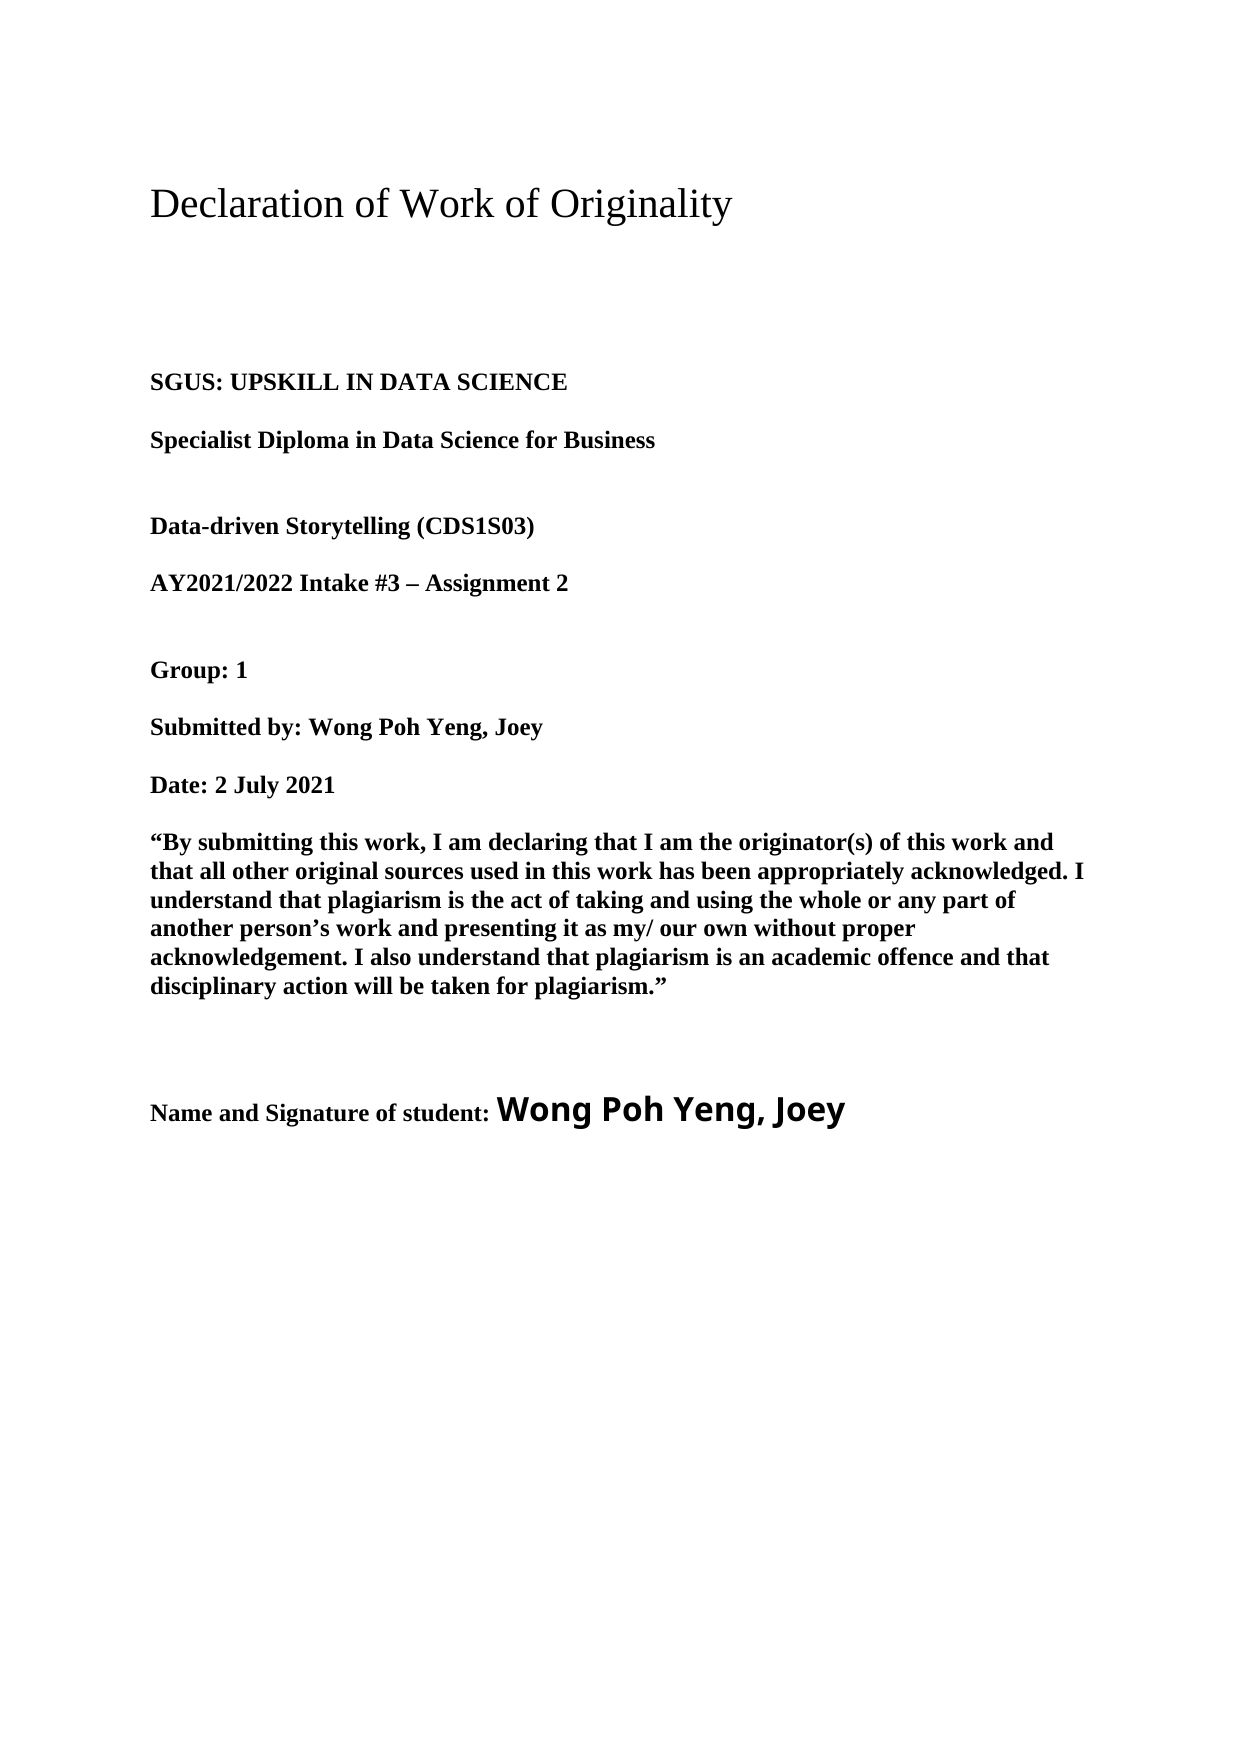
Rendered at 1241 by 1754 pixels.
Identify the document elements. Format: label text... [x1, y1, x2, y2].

text AY2021/2022 Intake #3 – Assignment 2 [150, 568, 1090, 597]
text Group: 1 [150, 655, 1090, 683]
text SGUS: Upskill in DaTA SCIENCE [150, 367, 1090, 396]
text Name and Signature of student: Wong Poh Yeng, Joey [150, 1086, 1090, 1131]
text Submitted by: Wong Poh Yeng, Joey [150, 712, 1090, 741]
text Specialist Diploma in Data Science for Business [150, 396, 1090, 453]
text Date: 2 July 2021 [150, 770, 1090, 798]
text “By submitting this work, I am declaring that I am the originator(s) of this work and that all other original sources used in this work has been appropriately acknowledged. I understand that plagiarism is the act of taking and using the whole or any part of another person’s work and presenting it as my/ our own without proper acknowledgement. I also understand that plagiarism is an academic offence and that disciplinary action will be taken for plagiarism.” [150, 827, 1090, 1000]
text Data-driven Storytelling (CDS1S03) [150, 511, 1090, 540]
text Declaration of Work of Originality [150, 179, 1090, 227]
